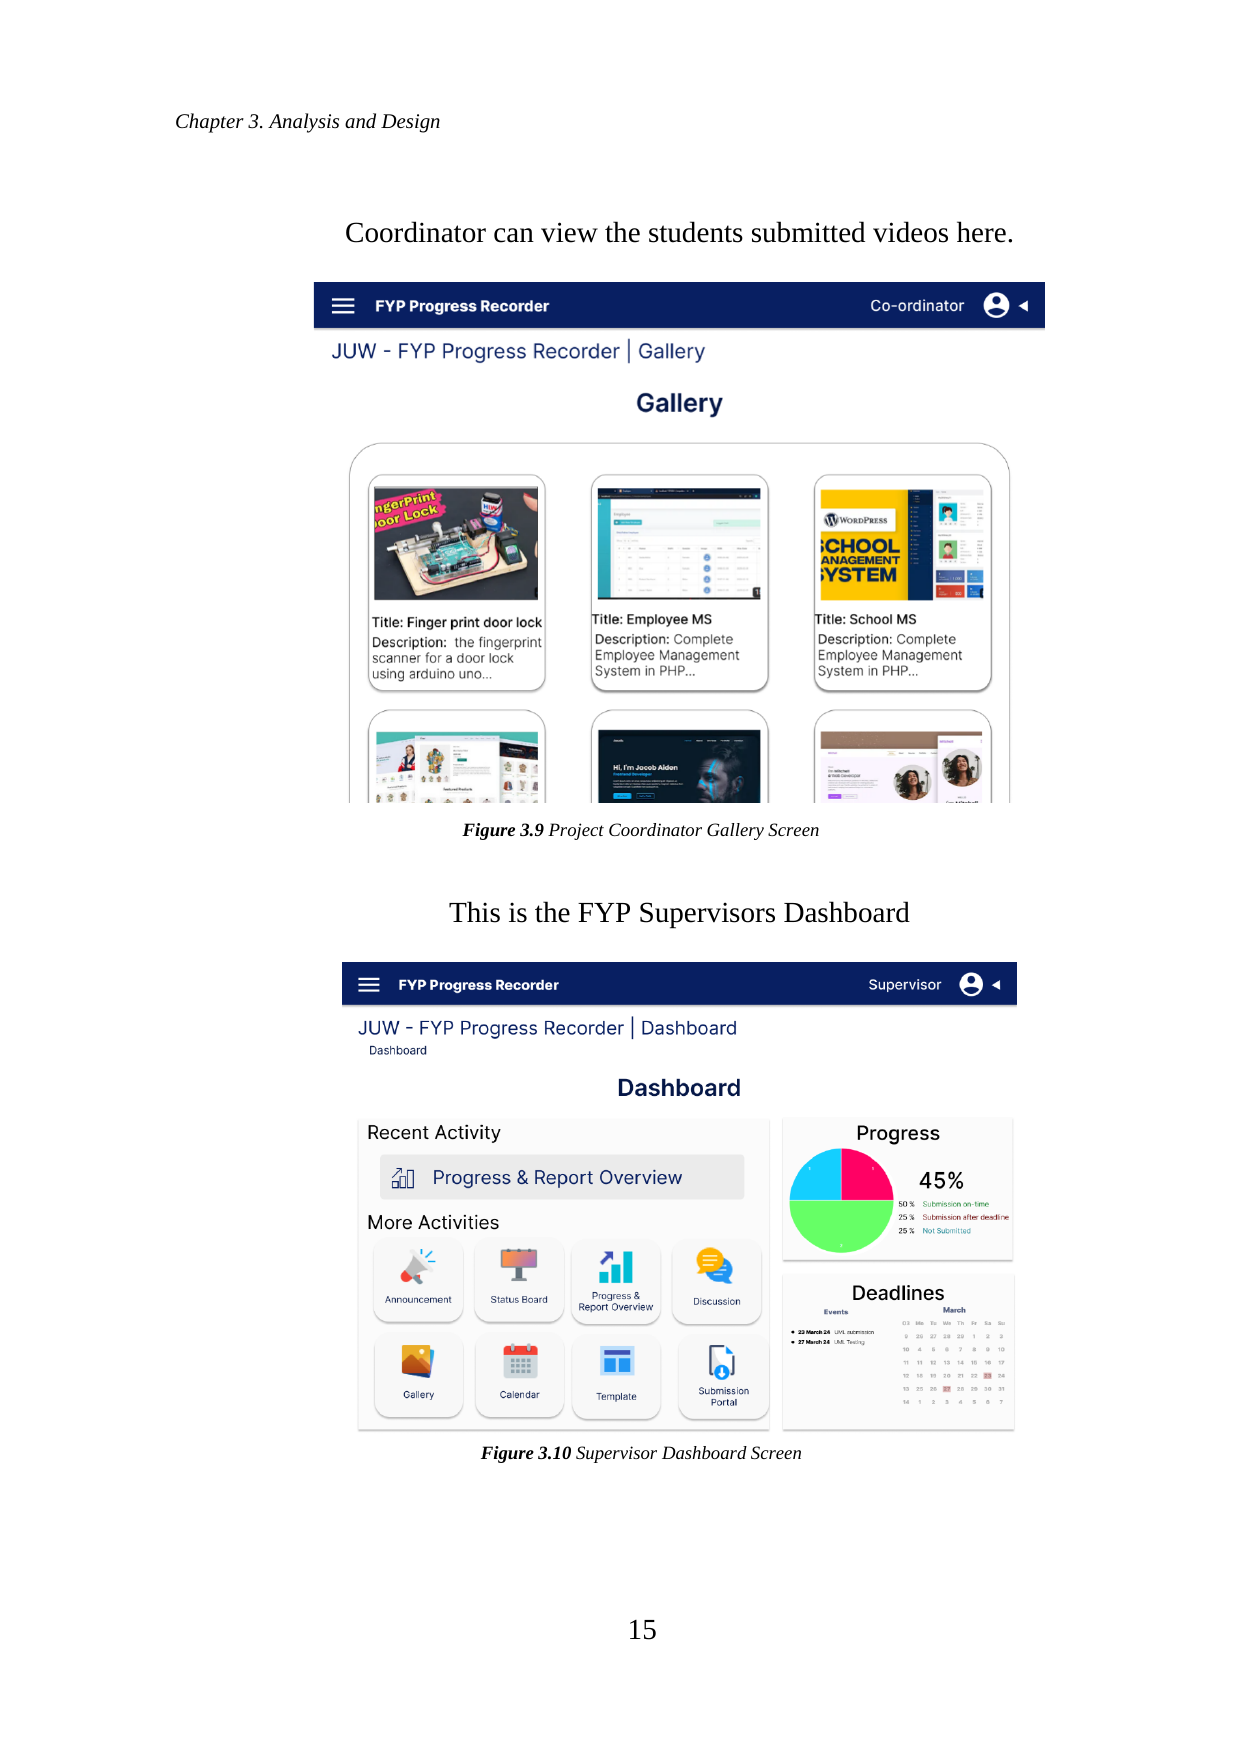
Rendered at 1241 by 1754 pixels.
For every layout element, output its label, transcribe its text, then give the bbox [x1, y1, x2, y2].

text Coordinator can view the students submitted videos here. [175, 215, 1109, 248]
picture [342, 962, 1017, 1442]
text This is the FYP Supervisors Dashboard [175, 895, 1109, 929]
text Figure 3.9 Project Coordinator Gallery Screen [175, 819, 1109, 841]
picture [313, 282, 1045, 803]
text Figure 3.10 Supervisor Dashboard Screen [175, 1442, 1109, 1463]
